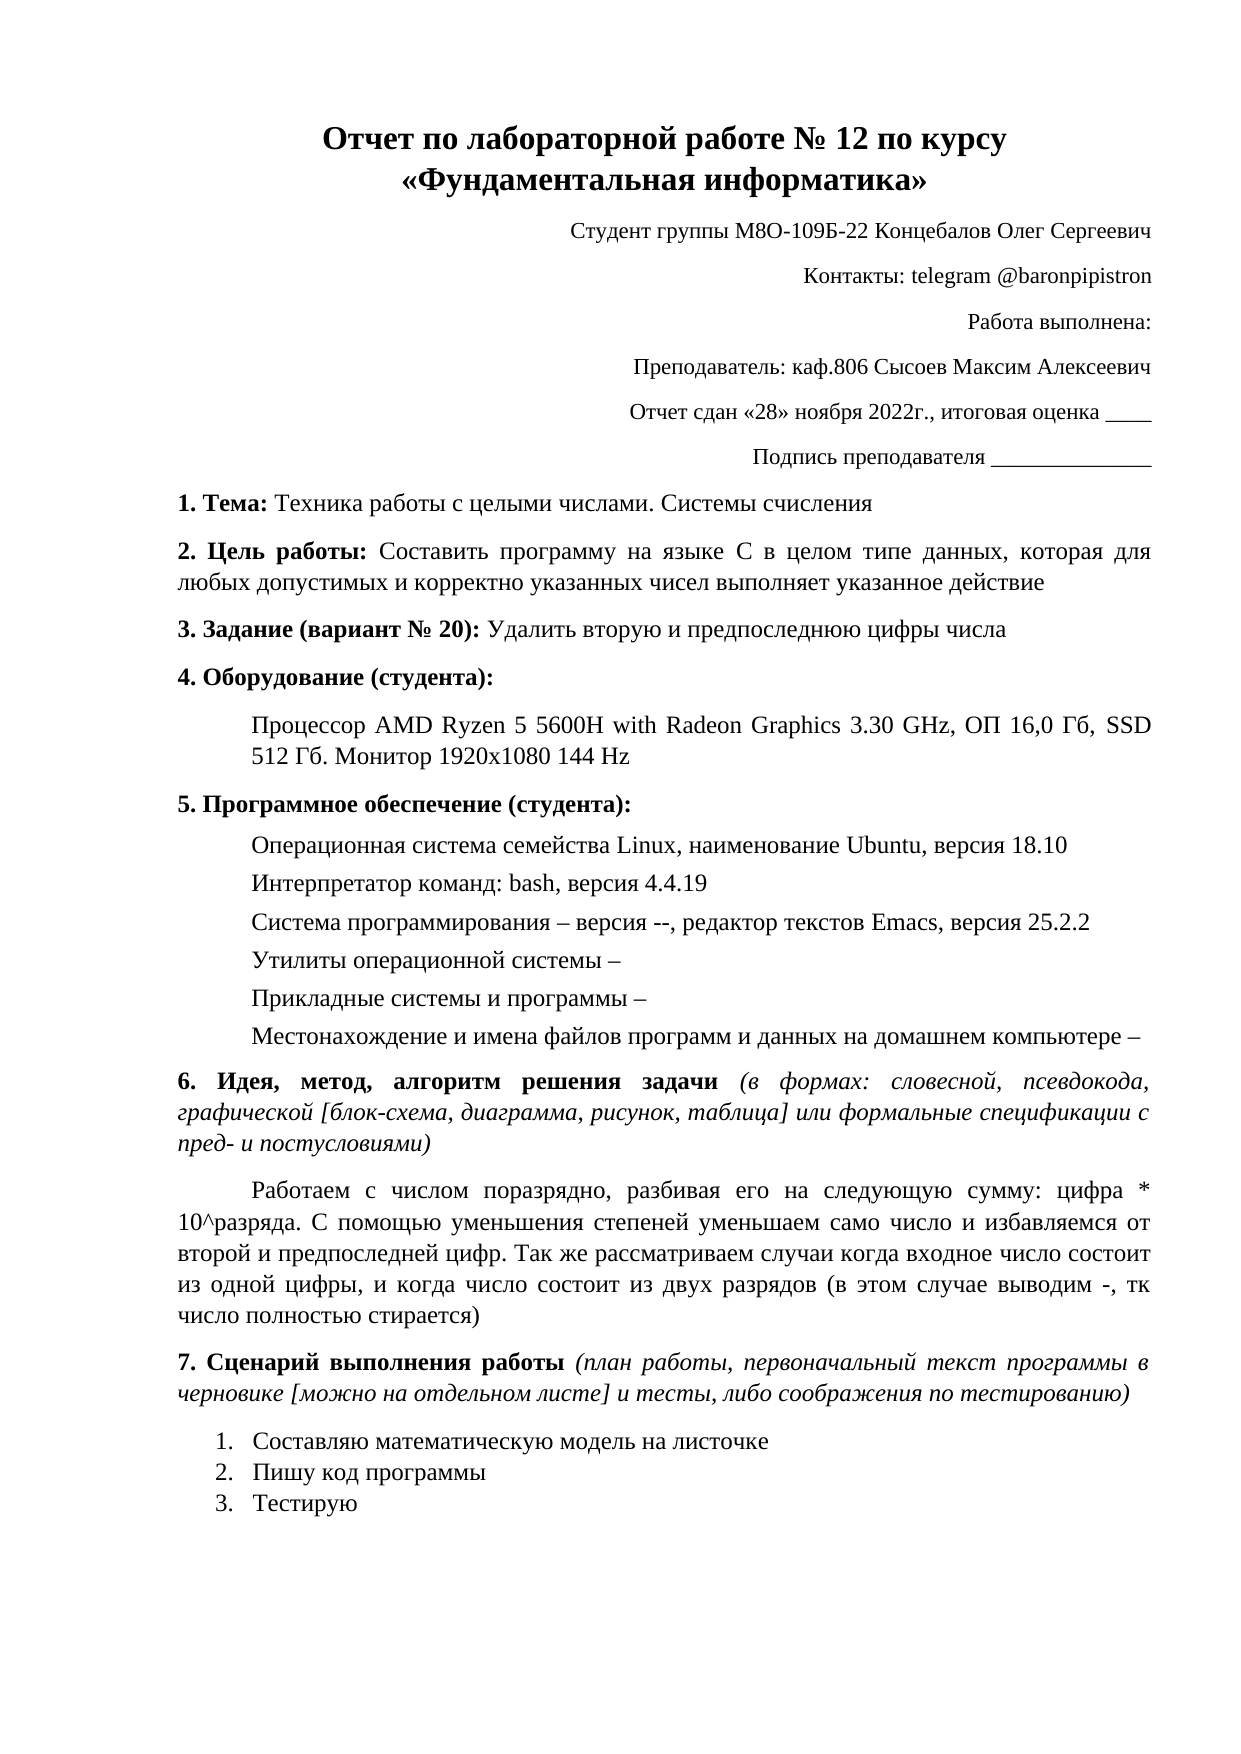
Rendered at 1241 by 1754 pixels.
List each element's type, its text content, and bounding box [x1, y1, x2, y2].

text 4. Оборудование (студента): [177, 662, 1152, 691]
text Система программирования – версия --, редактор текстов Emacs, версия 25.2.2 [177, 913, 1152, 934]
text Операционная система семейства Linux, наименование Ubuntu, версия 18.10 [177, 836, 1152, 858]
text Прикладные системы и программы – [177, 989, 1152, 1011]
text Интерпретатор команд: bash, версия 4.4.19 [177, 875, 1152, 896]
text Местонахождение и имена файлов программ и данных на домашнем компьютере – [177, 1028, 551, 1049]
text Подпись преподавателя ______________ [177, 443, 1152, 469]
text Контакты: telegram @baronpipistron [177, 263, 1152, 289]
list Составляю математическую модель на листочке [215, 1426, 1152, 1455]
text Процессор AMD Ryzen 5 5600H with Radeon Graphics 3.30 GHz, ОП 16,0 Гб, SSD 512 Гб. Монитор 1920x1080 144 Hz [251, 710, 1152, 770]
text Преподаватель: каф.806 Сысоев Максим Алексеевич [177, 353, 1152, 379]
text Студент группы М8О-109Б-22 Концебалов Олег Сергеевич [177, 217, 1152, 244]
text 2. Цель работы: Составить программу на языке C в целом типе данных, которая для любых допустимых и корректно указанных чисел выполняет указанное действие [177, 536, 1152, 596]
text Работа выполнена: [177, 308, 1152, 334]
text 6. Идея, метод, алгоритм решения задачи (в формах: словесной, псевдокода, графической [блок-схема, диаграмма, рисунок, таблица] или формальные спецификации с пред- и постусловиями) [177, 1066, 1152, 1157]
text 7. Сценарий выполнения работы (план работы, первоначальный текст программы в черновике [можно на отдельном листе] и тесты, либо соображения по тестированию) [177, 1347, 1152, 1407]
text Отчет сдан «28» ноября 2022г., итоговая оценка ____ [177, 398, 1152, 424]
text 1. Тема: Техника работы с целыми числами. Системы счисления [177, 488, 1152, 517]
text Отчет по лабораторной работе № 12 по курсу «Фундаментальная информатика» [177, 118, 1152, 198]
text Утилиты операционной системы – [177, 951, 1152, 973]
text 5. Программное обеспечение (студента): [177, 789, 1152, 817]
list Пишу код программы [215, 1457, 1152, 1486]
text Работаем с числом поразрядно, разбивая его на следующую сумму: цифра * 10^разряда. С помощью уменьшения степеней уменьшаем само число и избавляемся от второй и предпоследней цифр. Так же рассматриваем случаи когда входное число состоит из одной цифры, и когда число состоит из двух разрядов (в этом случае выводим -, тк число полностью стирается) [177, 1176, 1152, 1328]
text Местонахождение и имена файлов программ и данных на домашнем компьютере – [553, 1028, 1152, 1049]
text 3. Задание (вариант № 20): Удалить вторую и предпоследнюю цифры числа [177, 614, 1152, 643]
list Тестирую [215, 1488, 1152, 1517]
